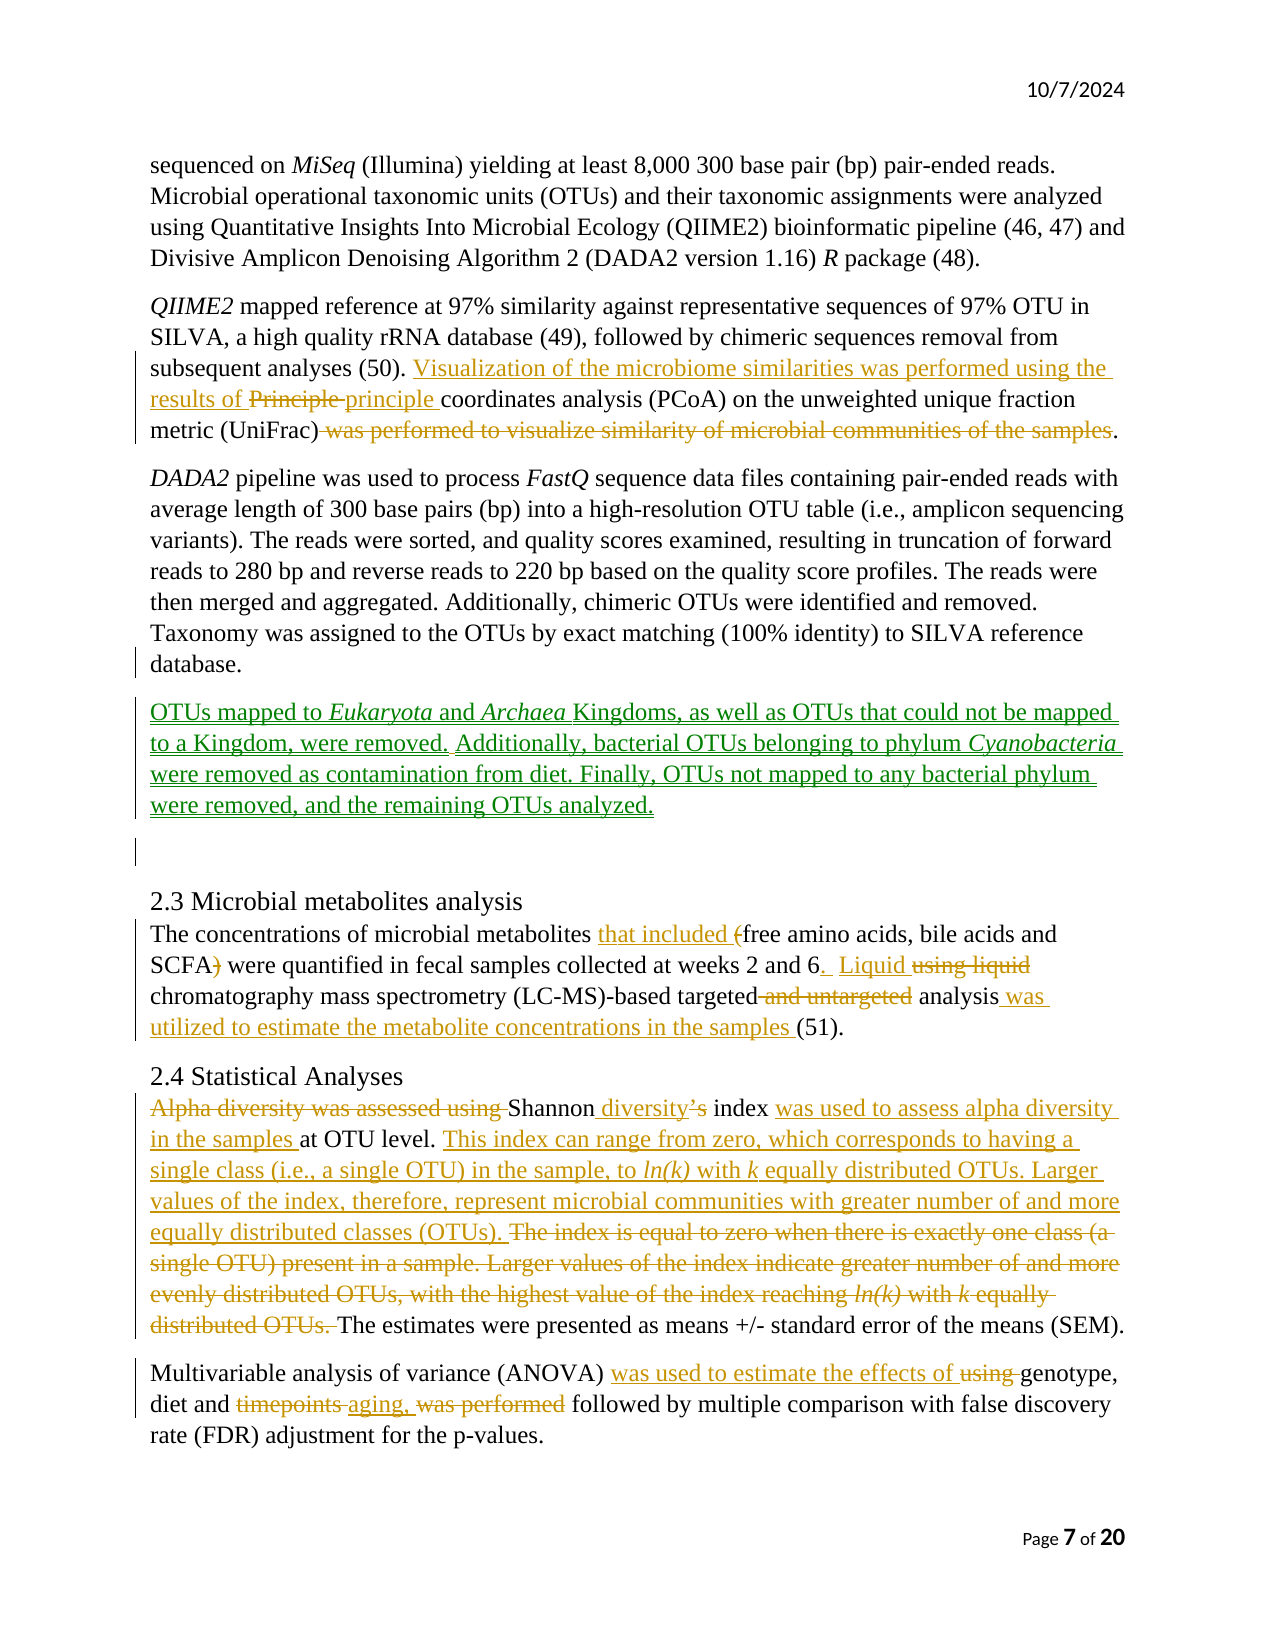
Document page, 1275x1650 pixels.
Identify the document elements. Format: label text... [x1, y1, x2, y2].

text Multivariable analysis of variance (ANOVA) genotype, diet and followed by multiple comparison with false discovery rate (FDR) adjustment for the p-values. [150, 1358, 1125, 1449]
text DADA2 pipeline was used to process FastQ sequence data files containing pair-ended reads with average length of 300 base pairs (bp) into a high-resolution OTU table (i.e., amplicon sequencing variants). The reads were sorted, and quality scores examined, resulting in truncation of forward reads to 280 bp and reverse reads to 220 bp based on the quality score profiles. The reads were then merged and aggregated. Additionally, chimeric OTUs were identified and removed. Taxonomy was assigned to the OTUs by exact matching (100% identity) to SILVA reference database. [150, 463, 1125, 678]
subtitle 2.3 Microbial metabolites analysis [150, 885, 1125, 916]
text QIIME2 mapped reference at 97% similarity against representative sequences of 97% OTU in SILVA, a high quality rRNA database (49), followed by chimeric sequences removal from subsequent analyses (50). coordinates analysis (PCoA) on the unweighted unique fraction metric (UniFrac). [150, 291, 1125, 444]
text Shannon index at OTU level. The estimates were presented as means +/- standard error of the means (SEM). [150, 1093, 1125, 1339]
subtitle 2.4 Statistical Analyses [150, 1059, 1125, 1091]
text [150, 150, 1125, 272]
text The concentrations of microbial metabolites free amino acids, bile acids and SCFA were quantified in fecal samples collected at weeks 2 and 6 chromatography mass spectrometry (LC-MS)-based targeted analysis(51). [150, 919, 1125, 1041]
